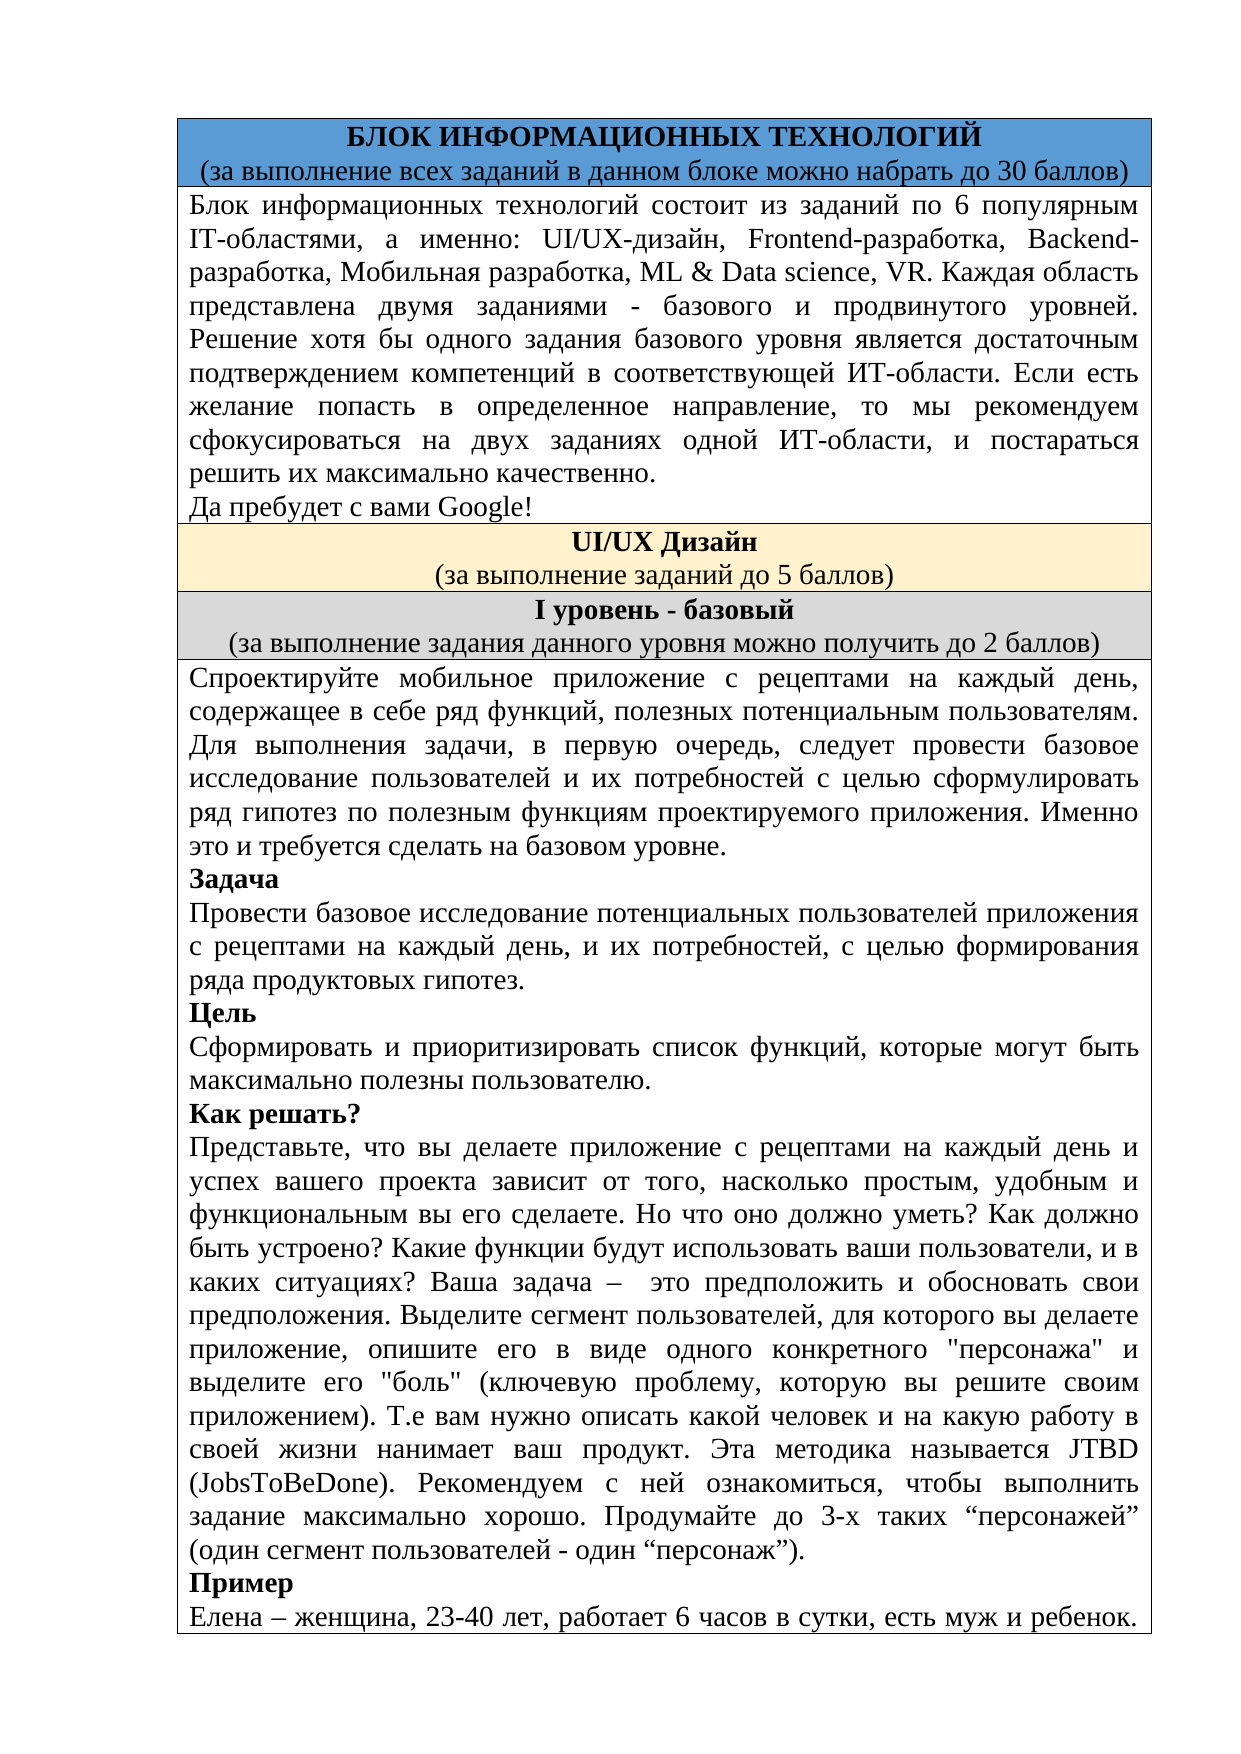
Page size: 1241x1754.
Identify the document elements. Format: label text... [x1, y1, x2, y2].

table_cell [178, 660, 1151, 1633]
table_header БЛОК ИНФОРМАЦИОННЫХ ТЕХНОЛОГИЙ (за выполнение всех заданий в данном блоке можно набрать до 30 баллов) [178, 119, 1151, 186]
table_cell UI/UX Дизайн (за выполнение заданий до 5 баллов) [178, 524, 1151, 591]
table_cell Блок информационных технологий состоит из заданий по 6 популярным IT-областями, а именно: UI/UX-дизайн, Frontend-разработка, Backend-разработка, Мобильная разработка, ML & Data science, VR. Каждая область представлена двумя заданиями - базового и продвинутого уровней. Решение хотя бы одного задания базового уровня является достаточным подтверждением компетенций в соответствующей ИТ-области. Если есть желание попасть в определенное направление, то мы рекомендуем сфокусироваться на двух заданиях одной ИТ-области, и постараться решить их максимально качественно. Да пребудет с вами Google! [178, 187, 1151, 523]
table_cell I уровень - базовый (за выполнение задания данного уровня можно получить до 2 баллов) [178, 592, 1151, 659]
